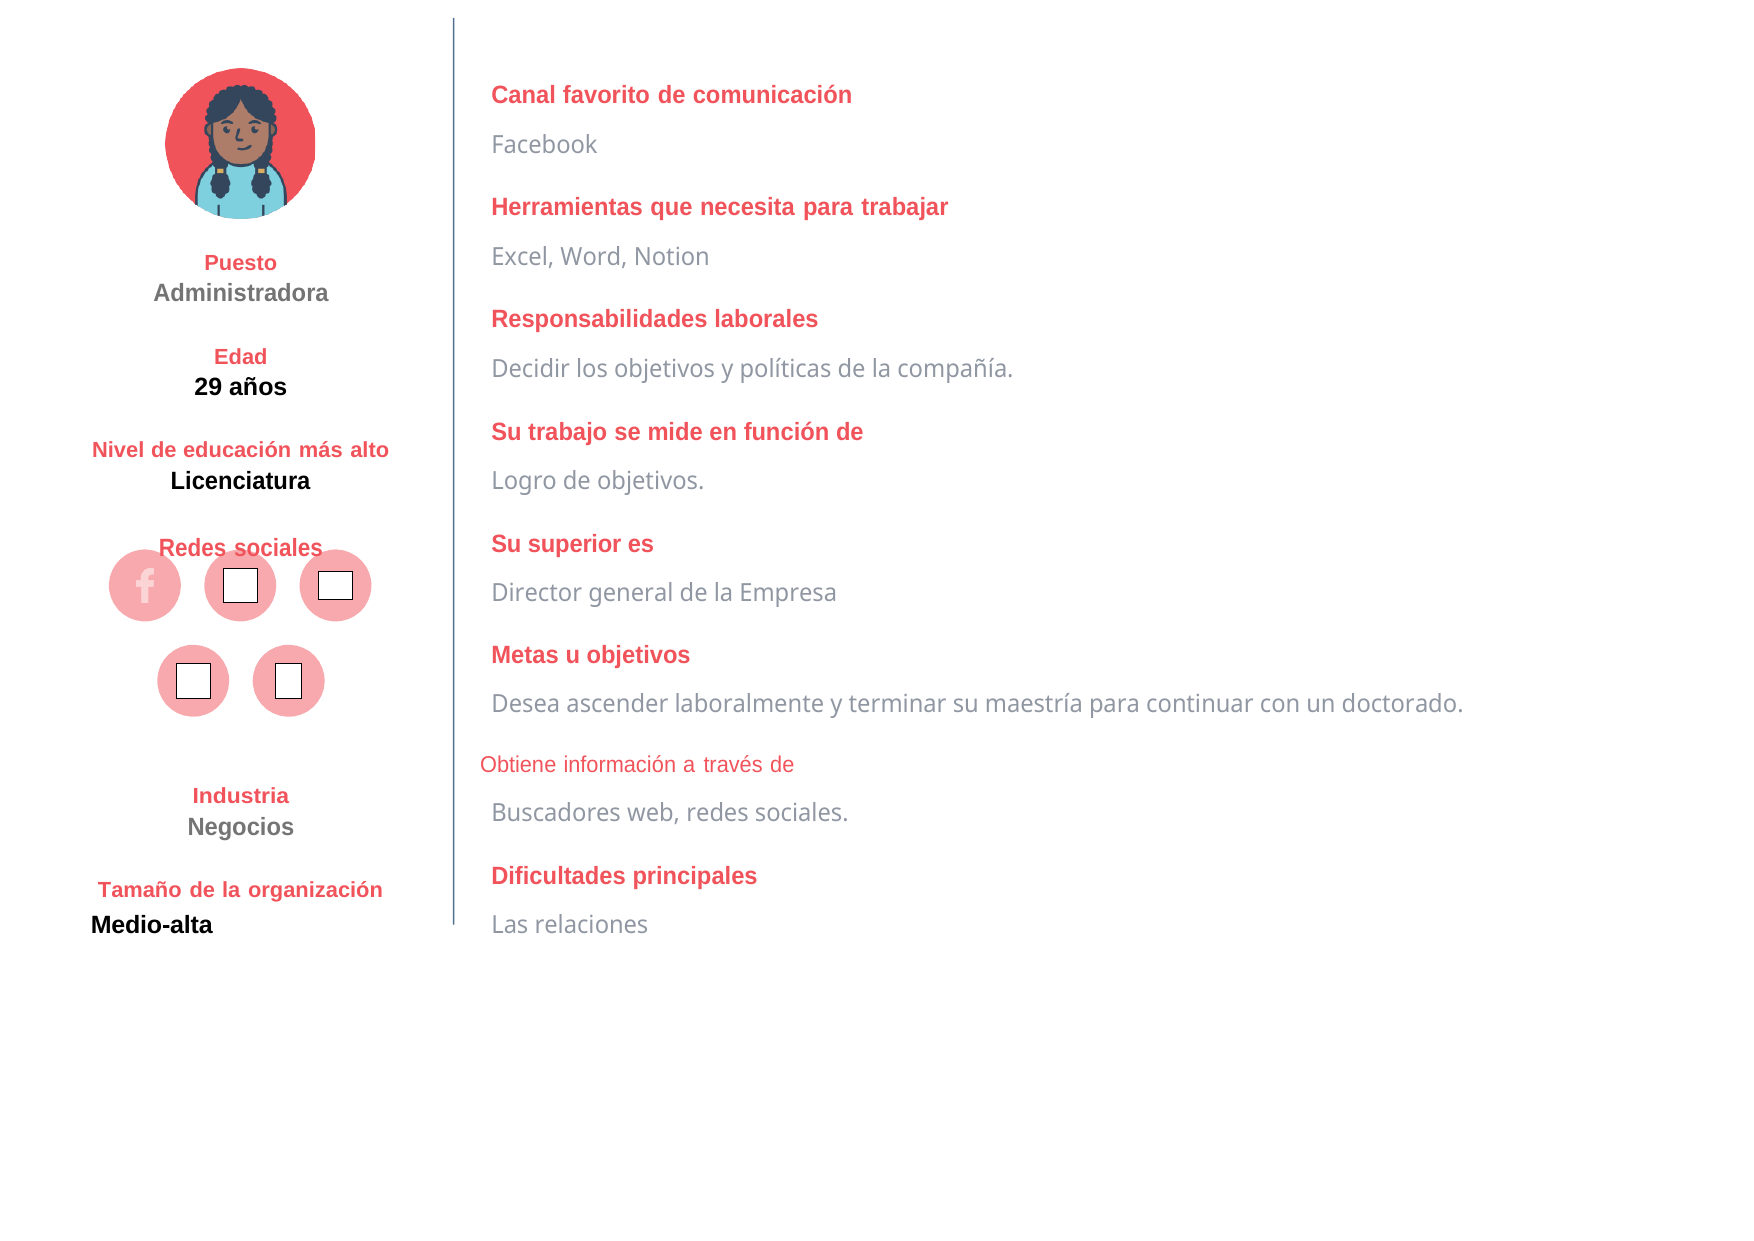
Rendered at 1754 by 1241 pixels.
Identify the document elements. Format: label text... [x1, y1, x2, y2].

text Administradora [90, 278, 392, 307]
picture [165, 68, 316, 219]
text Dificultades principales [491, 861, 1502, 890]
text 29 años [90, 372, 392, 401]
text Puesto [90, 250, 391, 275]
text Metas u objetivos [491, 640, 1502, 669]
text Medio-altaObtiene información a través de [91, 911, 395, 939]
picture [136, 568, 154, 603]
text Edad [90, 343, 392, 369]
text Su trabajo se mide en función de [491, 417, 1502, 445]
text Herramientas que necesita para trabajar [491, 192, 1502, 221]
text Facebook [491, 126, 1502, 161]
text Canal favorito de comunicación [491, 80, 1502, 109]
text Las relaciones [491, 907, 1502, 941]
text Buscadores web, redes sociales. [491, 795, 1502, 829]
picture [224, 569, 257, 602]
text Redes sociales [90, 533, 392, 562]
text Responsabilidades laborales [491, 304, 1502, 333]
text Desea ascender laboralmente y terminar su maestría para continuar con un doctorado. [491, 686, 1502, 720]
picture [177, 664, 210, 698]
picture [319, 572, 352, 599]
picture [276, 664, 301, 698]
text Tamaño de la organización [87, 877, 393, 902]
text Negocios [88, 811, 393, 840]
text Licenciatura [89, 466, 391, 494]
text Industria [88, 783, 393, 808]
text Decidir los objetivos y políticas de la compañía. [491, 351, 1502, 384]
text Excel, Word, Notion [491, 238, 1502, 272]
text Nivel de educación más alto [90, 437, 391, 463]
text Logro de objetivos. [491, 463, 1502, 497]
text Su superior es [491, 529, 1502, 557]
text Director general de la Empresa [491, 575, 1502, 609]
